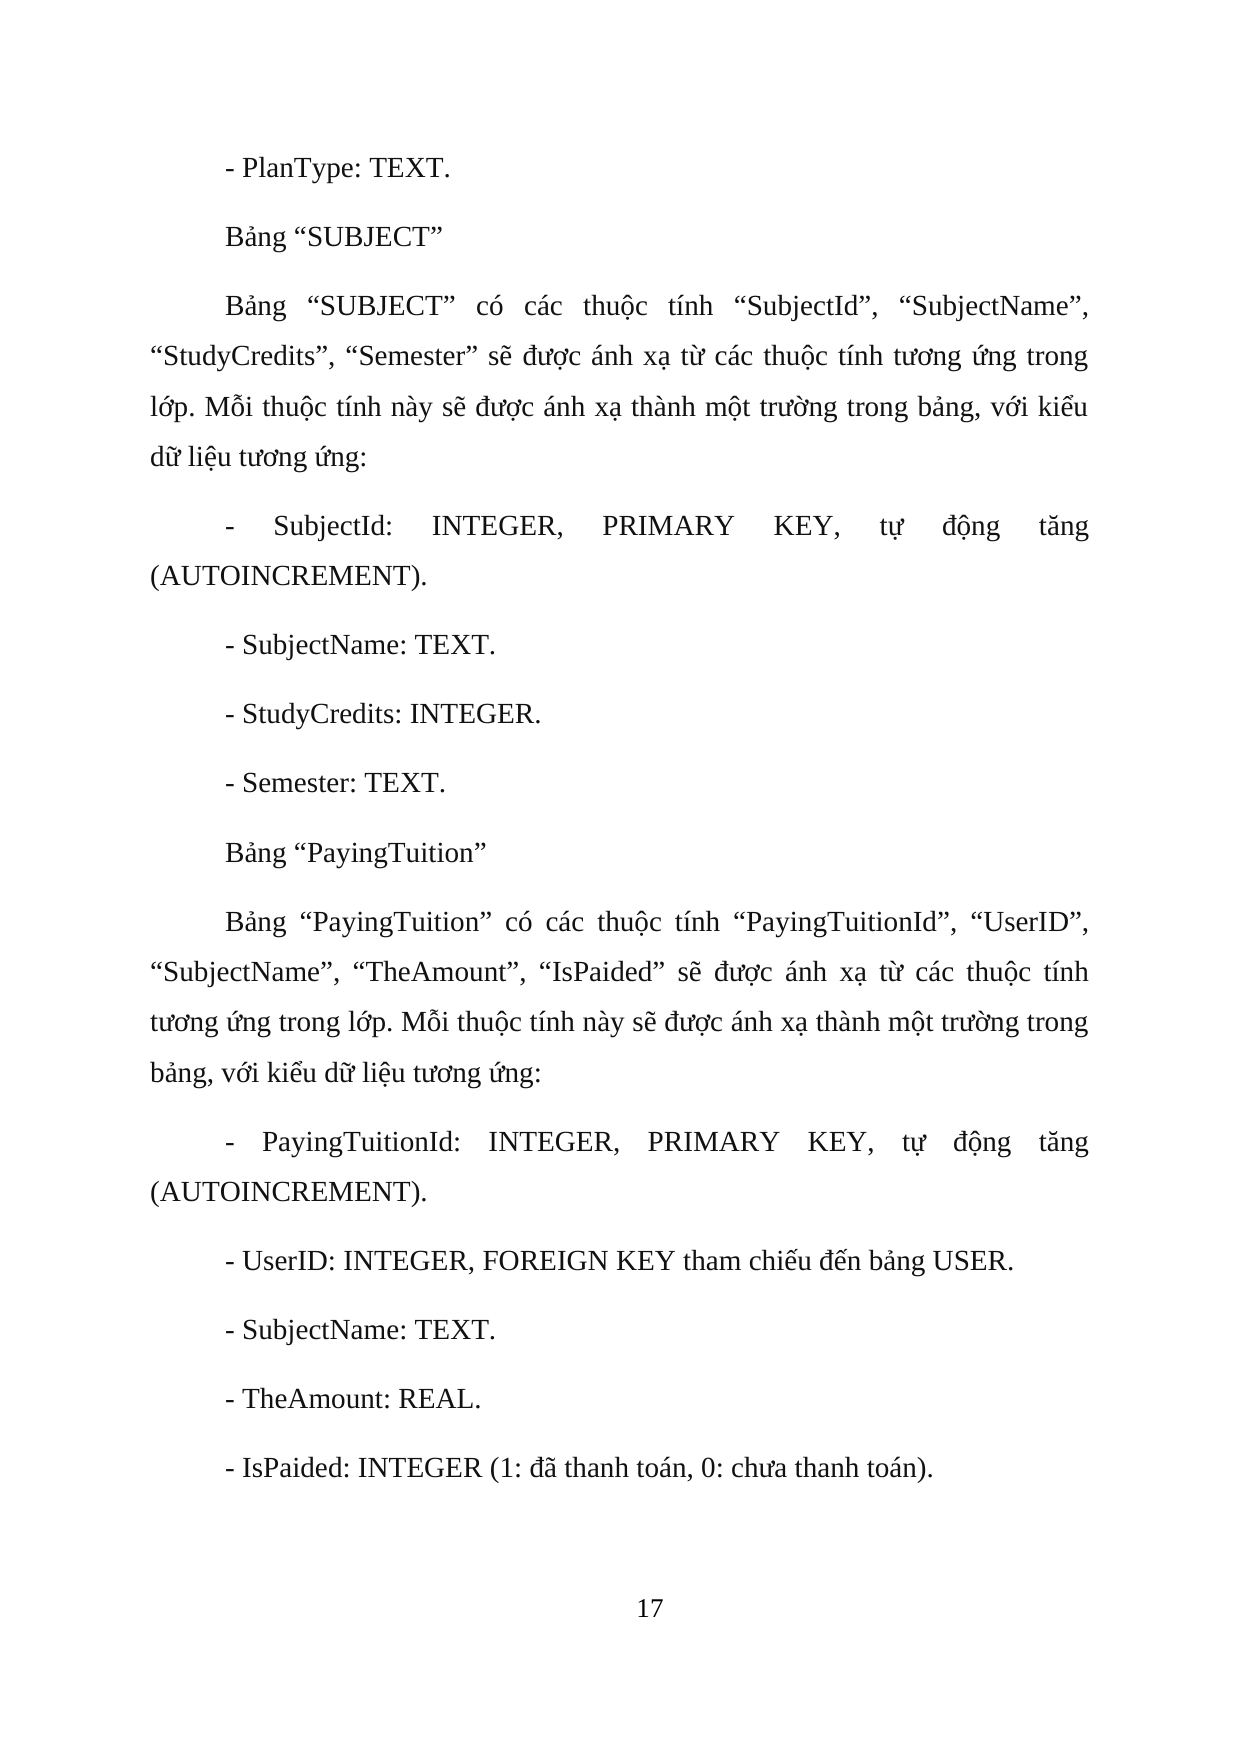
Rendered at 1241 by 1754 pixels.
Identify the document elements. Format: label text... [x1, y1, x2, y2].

text Bảng “SUBJECT” [150, 219, 1090, 253]
text - Semester: TEXT. [150, 766, 1090, 799]
text Bảng “SUBJECT” có các thuộc tính “SubjectId”, “SubjectName”, “StudyCredits”, “Semester” sẽ được ánh xạ từ các thuộc tính tương ứng trong lớp. Mỗi thuộc tính này sẽ được ánh xạ thành một trường trong bảng, với kiểu dữ liệu tương ứng: [150, 288, 1090, 473]
text - TheAmount: REAL. [150, 1381, 1090, 1415]
text - SubjectName: TEXT. [150, 1312, 1090, 1346]
text - PayingTuitionId: INTEGER, PRIMARY KEY, tự động tăng (AUTOINCREMENT). [150, 1124, 1090, 1208]
text Bảng “PayingTuition” có các thuộc tính “PayingTuitionId”, “UserID”, “SubjectName”, “TheAmount”, “IsPaided” sẽ được ánh xạ từ các thuộc tính tương ứng trong lớp. Mỗi thuộc tính này sẽ được ánh xạ thành một trường trong bảng, với kiểu dữ liệu tương ứng: [150, 904, 1090, 1088]
text - PlanType: TEXT. [150, 150, 1090, 183]
text Bảng “PayingTuition” [150, 835, 1090, 868]
text - SubjectId: INTEGER, PRIMARY KEY, tự động tăng (AUTOINCREMENT). [150, 508, 1090, 592]
text - StudyCredits: INTEGER. [150, 697, 1090, 730]
text - UserID: INTEGER, FOREIGN KEY tham chiếu đến bảng USER. [150, 1243, 1090, 1277]
text - IsPaided: INTEGER (1: đã thanh toán, 0: chưa thanh toán). [150, 1450, 1090, 1484]
text - SubjectName: TEXT. [150, 627, 1090, 661]
